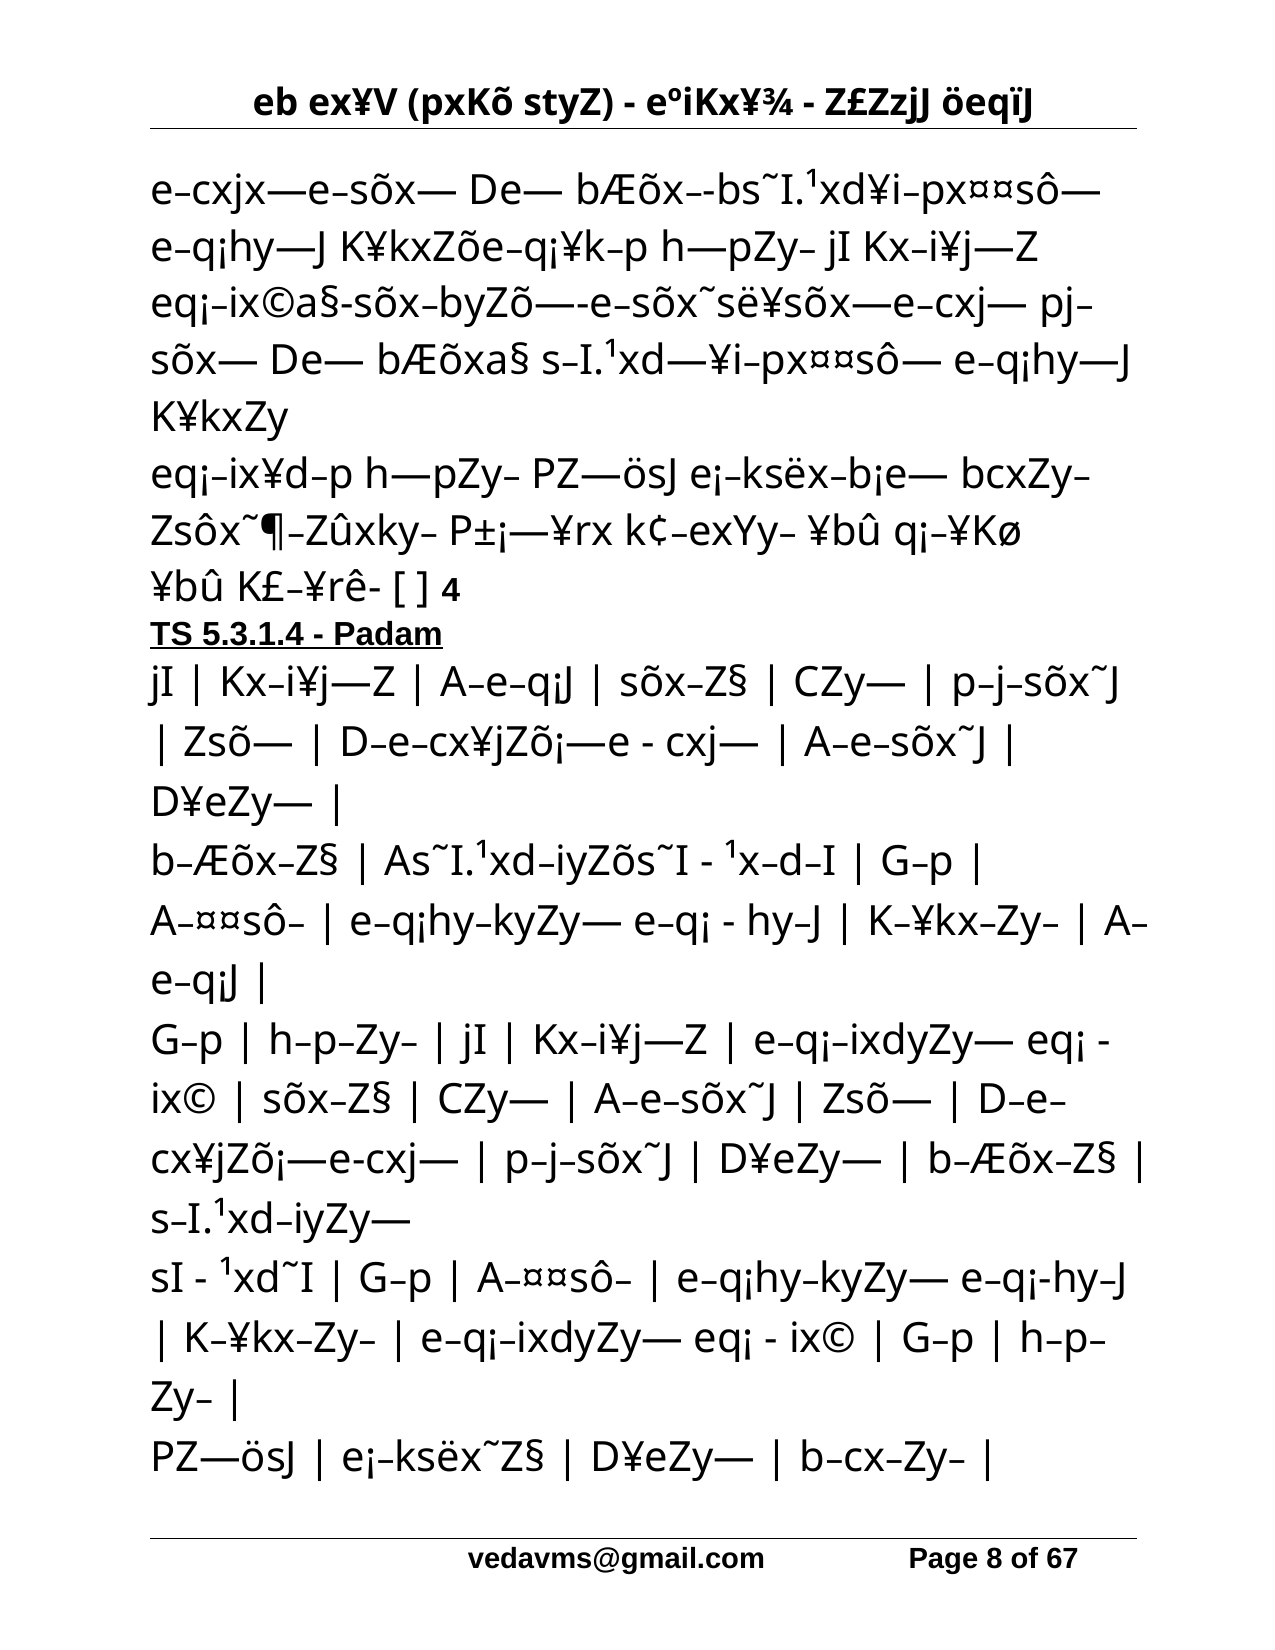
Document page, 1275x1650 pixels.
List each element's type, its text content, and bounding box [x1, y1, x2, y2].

text A–¤¤sô– | e–q¡hy–kyZy— e–q¡ - hy–J | K–¥kx–Zy– | A–e–q¡J | [150, 891, 1154, 1007]
text eq¡–ix©a§-sõx–byZõ—-e–sõx˜së¥sõx—e–cxj— pj–sõx— De— bÆõxa§ s–I.¹xd—¥i–px¤¤sô— e–q¡hy—J K¥kxZy eq¡–ix¥d–p h—pZy– PZ—ösJ e¡–ksëx–b¡e— bcxZy– [150, 273, 1137, 500]
text TS 5.3.1.4 - Padam [150, 614, 1137, 652]
text e–q¡hy—J K¥kxZõe–q¡¥k–p h—pZy– jI Kx–i¥j—Z [150, 216, 1151, 273]
text sI - ¹xd˜I | G–p | A–¤¤sô– | e–q¡hy–kyZy— e–q¡-hy–J | K–¥kx–Zy– | e–q¡–ixdyZy— eq¡ - ix© | G–p | h–p–Zy– | [150, 1248, 1154, 1424]
text Zsôx˜¶–Zûxky– P±¡—¥rx k¢–exYy– ¥bû q¡–¥Kø [150, 500, 1137, 557]
text b–Æõx–Z§ | As˜I.¹xd–iyZõs˜I - ¹x–d–I | G–p | [150, 831, 1137, 888]
text ¥bû K£–¥rê- [ ] 4 [150, 557, 1137, 614]
text G–p | h–p–Zy– | jI | Kx–i¥j—Z | e–q¡–ixdyZy— eq¡ - ix© | sõx–Z§ | CZy— | A–e–sõx˜J | Zsõ— | D–e–cx¥jZõ¡—e-cxj— | p–j–sõx˜J | D¥eZy— | b–Æõx–Z§ | s–I.¹xd–iyZy— [150, 1010, 1154, 1245]
text e–cxjx—e–sõx— De— bÆõx–-bs˜I.¹xd¥i–px¤¤sô— [150, 160, 1151, 216]
text jI | Kx–i¥j—Z | A–e–q¡J | sõx–Z§ | CZy— | p–j–sõx˜J | Zsõ— | D–e–cx¥jZõ¡—e - cxj— | A–e–sõx˜J | D¥eZy— | [150, 652, 1137, 828]
text PZ—ösJ | e¡–ksëx˜Z§ | D¥eZy— | b–cx–Zy– | Zsôx˜Z§ | [150, 1427, 1137, 1484]
